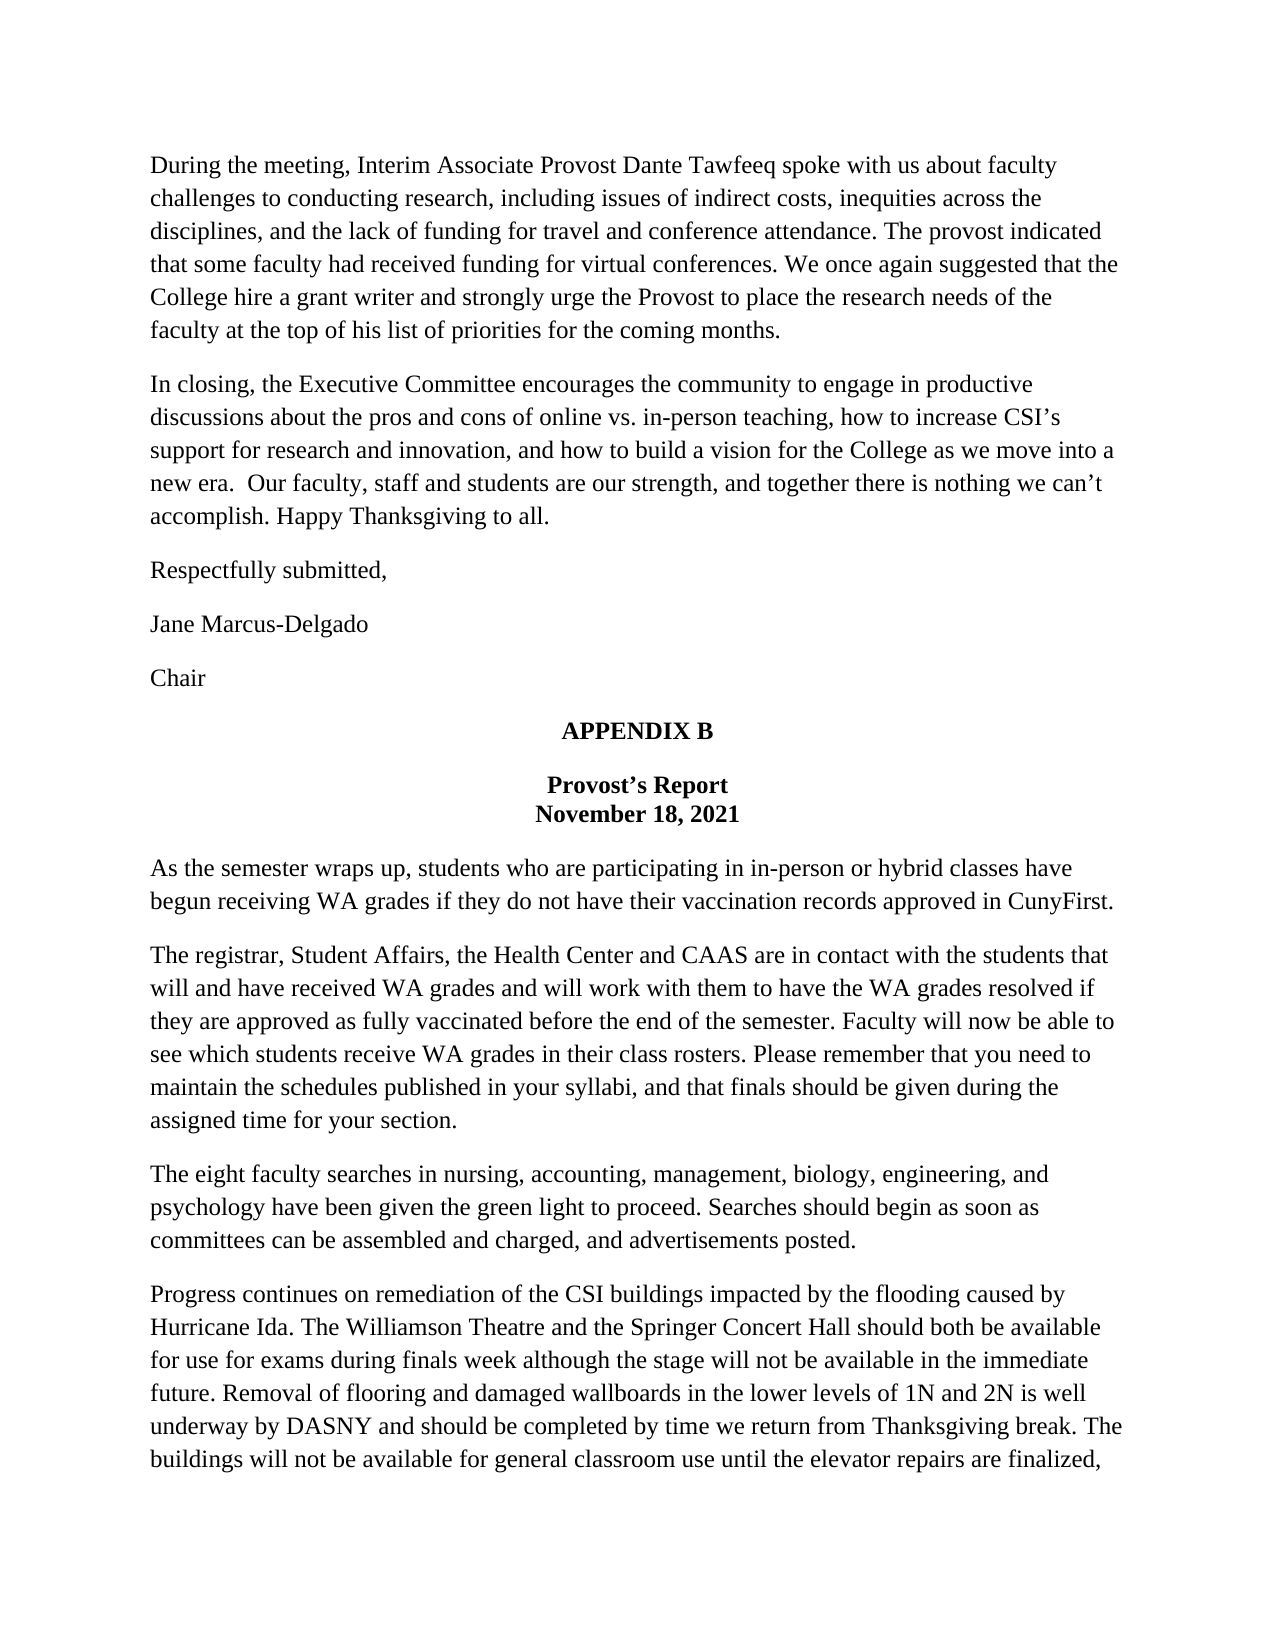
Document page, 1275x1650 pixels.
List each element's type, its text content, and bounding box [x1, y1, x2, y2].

text Respectfully submitted, [150, 555, 1125, 584]
text In closing, the Executive Committee encourages the community to engage in productive discussions about the pros and cons of online vs. in-person teaching, how to increase CSI’s support for research and innovation, and how to build a vision for the College as we move into a new era. Our faculty, staff and students are our strength, and together there is nothing we can’t accomplish. Happy Thanksgiving to all. [150, 369, 1125, 530]
text Chair [150, 663, 1125, 691]
text The eight faculty searches in nursing, accounting, management, biology, engineering, and psychology have been given the green light to proceed. Searches should begin as soon as committees can be assembled and charged, and advertisements posted. [150, 1159, 1125, 1253]
text November 18, 2021 [150, 799, 1125, 828]
text Jane Marcus-Delgado [150, 609, 1125, 637]
text APPENDIX B [150, 716, 1125, 745]
text Provost’s Report [150, 770, 1125, 799]
text During the meeting, Interim Associate Provost Dante Tawfeeq spoke with us about faculty challenges to conducting research, including issues of indirect costs, inequities across the disciplines, and the lack of funding for travel and conference attendance. The provost indicated that some faculty had received funding for virtual conferences. We once again suggested that the College hire a grant writer and strongly urge the Provost to place the research needs of the faculty at the top of his list of priorities for the coming months. [150, 150, 1125, 344]
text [150, 1279, 1125, 1472]
text As the semester wraps up, students who are participating in in-person or hybrid classes have begun receiving WA grades if they do not have their vaccination records approved in CunyFirst. [150, 853, 1125, 915]
text The registrar, Student Affairs, the Health Center and CAAS are in contact with the students that will and have received WA grades and will work with them to have the WA grades resolved if they are approved as fully vaccinated before the end of the semester. Faculty will now be able to see which students receive WA grades in their class rosters. Please remember that you need to maintain the schedules published in your syllabi, and that finals should be given during the assigned time for your section. [150, 940, 1125, 1134]
